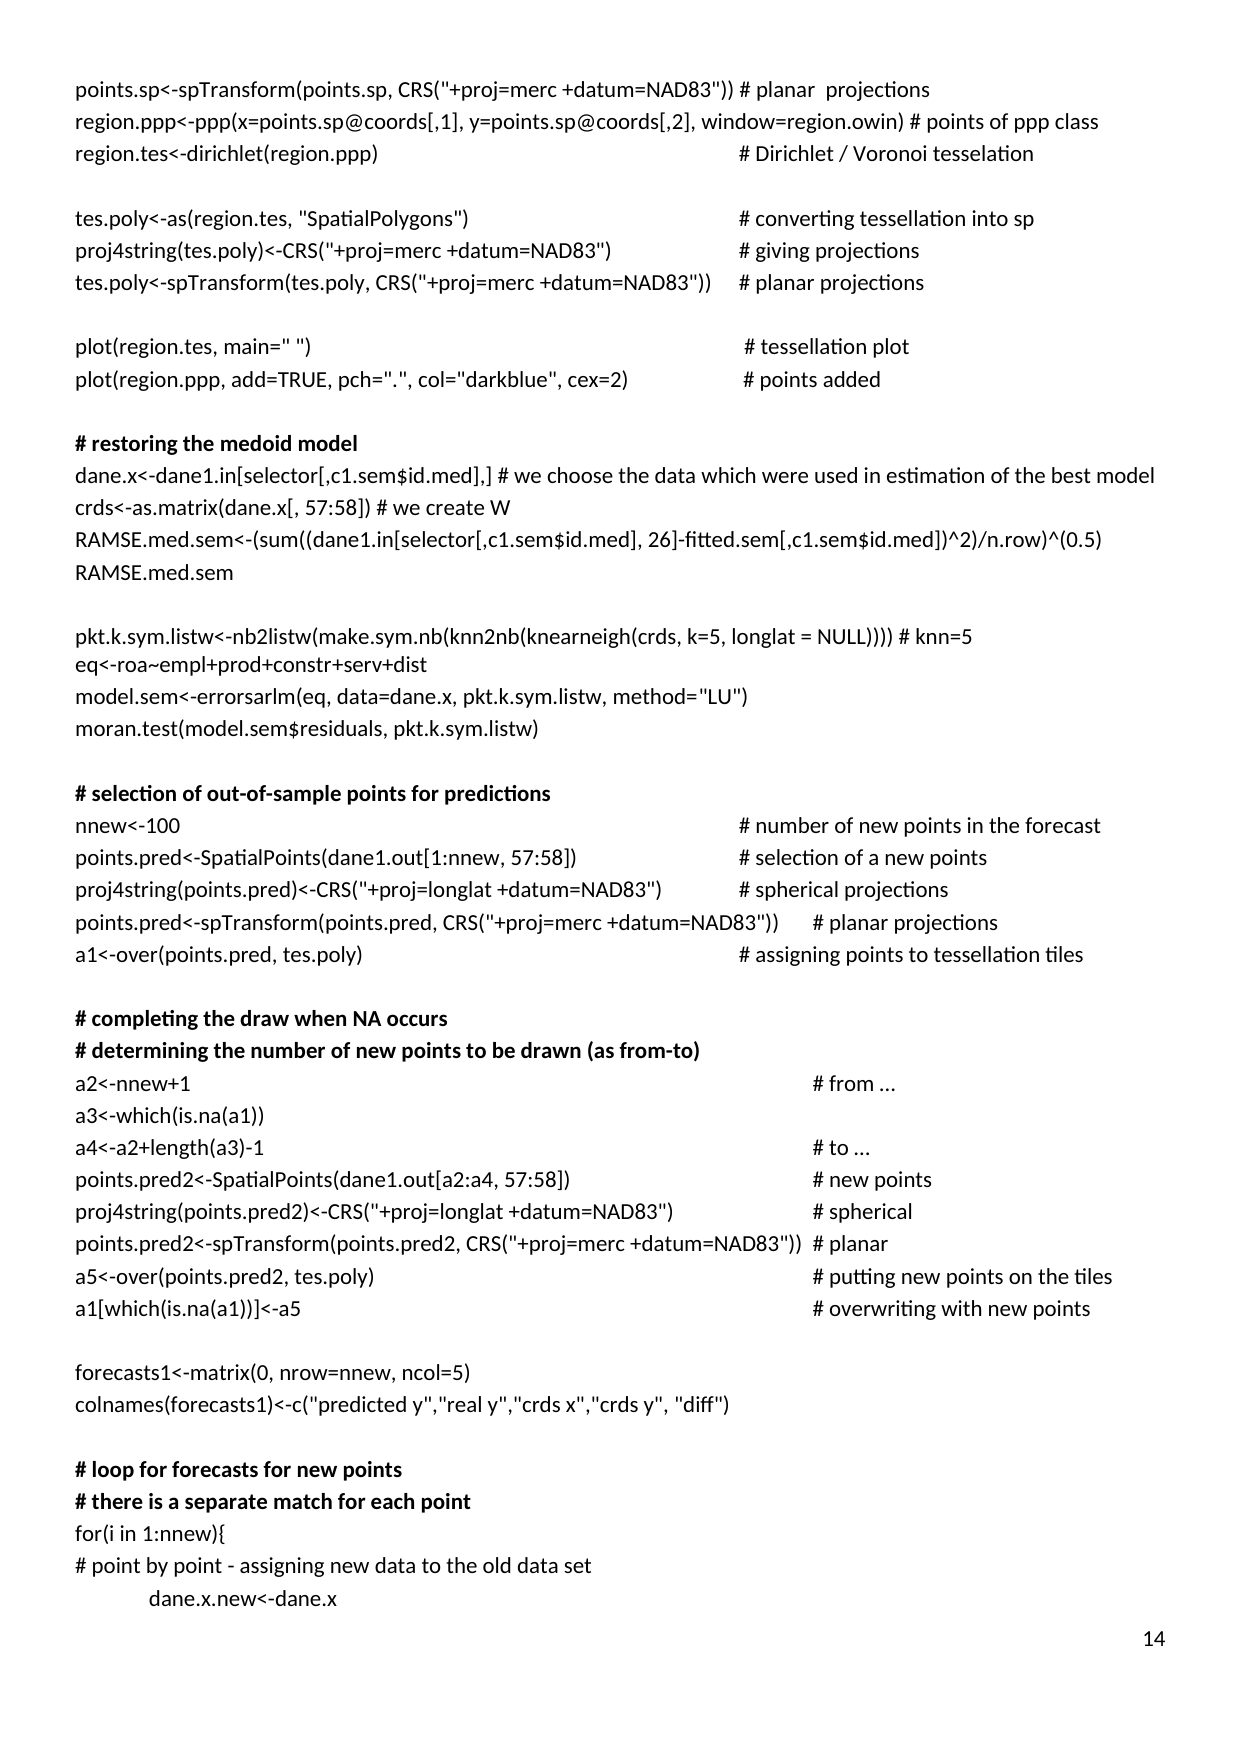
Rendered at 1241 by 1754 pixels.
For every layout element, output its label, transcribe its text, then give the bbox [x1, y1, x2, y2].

text # completing the draw when NA occurs [75, 1004, 1165, 1032]
text a3<-which(is.na(a1)) [75, 1101, 1165, 1129]
text a1[which(is.na(a1))]<-a5 # overwriting with new points [75, 1294, 1165, 1322]
text colnames(forecasts1)<-c("predicted y","real y","crds x","crds y", "diff") [75, 1391, 1165, 1418]
text a2<-nnew+1 # from … [75, 1069, 1165, 1097]
text dane.x<-dane1.in[selector[,c1.sem$id.med],] # we choose the data which were used in estimation of the best model [75, 461, 1165, 489]
text moran.test(model.sem$residuals, pkt.k.sym.listw) [75, 714, 1165, 743]
text plot(region.tes, main=" ") # tessellation plot [75, 332, 1165, 361]
text region.ppp<-ppp(x=points.sp@coords[,1], y=points.sp@coords[,2], window=region.owin) # points of ppp class [75, 107, 1165, 135]
text proj4string(points.pred)<-CRS("+proj=longlat +datum=NAD83") # spherical projections [75, 876, 1165, 903]
text crds<-as.matrix(dane.x[, 57:58]) # we create W [75, 493, 1165, 521]
text points.pred2<-spTransform(points.pred2, CRS("+proj=merc +datum=NAD83")) # planar [75, 1229, 1165, 1258]
text region.tes<-dirichlet(region.ppp) # Dirichlet / Voronoi tesselation [75, 139, 1165, 167]
text dane.x.new<-dane.x [149, 1584, 1165, 1612]
text eq<-roa~empl+prod+constr+serv+dist [75, 650, 1165, 678]
text points.pred2<-SpatialPoints(dane1.out[a2:a4, 57:58]) # new points [75, 1165, 1165, 1193]
text # determining the number of new points to be drawn (as from-to) [75, 1036, 1165, 1064]
text points.pred<-SpatialPoints(dane1.out[1:nnew, 57:58]) # selection of a new points [75, 843, 1165, 871]
text a5<-over(points.pred2, tes.poly) # putting new points on the tiles [75, 1262, 1165, 1290]
text a1<-over(points.pred, tes.poly) # assigning points to tessellation tiles [75, 940, 1165, 968]
text plot(region.ppp, add=TRUE, pch=".", col="darkblue", cex=2) # points added [75, 365, 1165, 393]
text a4<-a2+length(a3)-1 # to … [75, 1133, 1165, 1161]
text # selection of out-of-sample points for predictions [75, 779, 1165, 807]
text RAMSE.med.sem<-(sum((dane1.in[selector[,c1.sem$id.med], 26]-fitted.sem[,c1.sem$id.med])^2)/n.row)^(0.5) [75, 526, 1165, 554]
text proj4string(points.pred2)<-CRS("+proj=longlat +datum=NAD83") # spherical [75, 1197, 1165, 1225]
text tes.poly<-as(region.tes, "SpatialPolygons") # converting tessellation into sp [75, 204, 1165, 232]
text for(i in 1:nnew){ [75, 1519, 1165, 1547]
text forecasts1<-matrix(0, nrow=nnew, ncol=5) [75, 1358, 1165, 1386]
text nnew<-100 # number of new points in the forecast [75, 811, 1165, 839]
text RAMSE.med.sem [75, 558, 1165, 586]
text # point by point - assigning new data to the old data set [75, 1551, 1165, 1579]
text pkt.k.sym.listw<-nb2listw(make.sym.nb(knn2nb(knearneigh(crds, k=5, longlat = NULL)))) # knn=5 [75, 622, 1165, 650]
text # there is a separate match for each point [75, 1487, 1165, 1515]
text # loop for forecasts for new points [75, 1455, 1165, 1483]
text proj4string(tes.poly)<-CRS("+proj=merc +datum=NAD83") # giving projections [75, 236, 1165, 264]
text points.sp<-spTransform(points.sp, CRS("+proj=merc +datum=NAD83")) # planar projections [75, 75, 1165, 103]
text tes.poly<-spTransform(tes.poly, CRS("+proj=merc +datum=NAD83")) # planar projections [75, 268, 1165, 296]
text model.sem<-errorsarlm(eq, data=dane.x, pkt.k.sym.listw, method="LU") [75, 682, 1165, 710]
text points.pred<-spTransform(points.pred, CRS("+proj=merc +datum=NAD83")) # planar projections [75, 908, 1165, 936]
text # restoring the medoid model [75, 429, 1165, 457]
